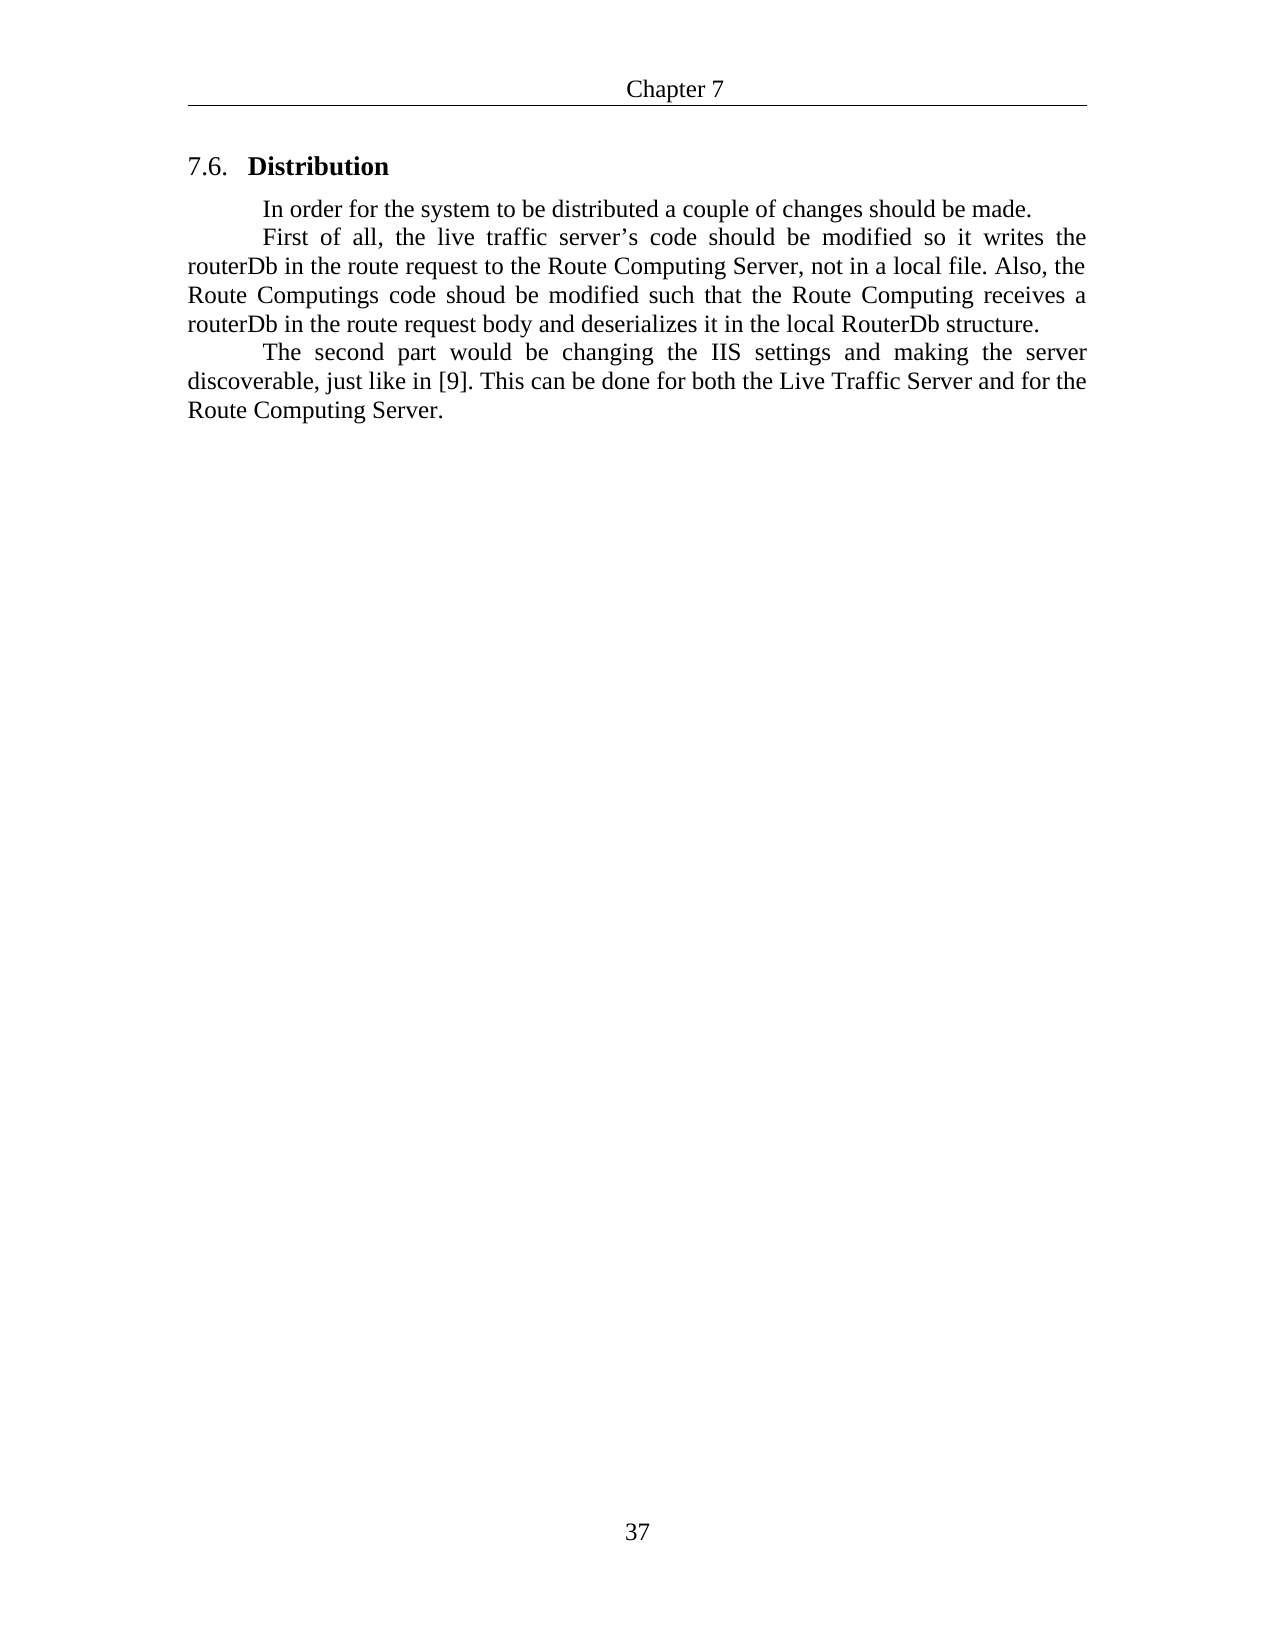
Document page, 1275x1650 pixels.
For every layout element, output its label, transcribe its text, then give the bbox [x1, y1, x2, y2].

text First of all, the live traffic server’s code should be modified so it writes the routerDb in the route request to the Route Computing Server, not in a local file. Also, the Route Computings code shoud be modified such that the Route Computing receives a routerDb in the route request body and deserializes it in the local RouterDb structure. [187, 222, 1087, 337]
text The second part would be changing the IIS settings and making the server discoverable, just like in . This can be done for both the Live Traffic Server and for the Route Computing Server. [187, 337, 1087, 424]
text In order for the system to be distributed a couple of changes should be made. [187, 194, 1087, 222]
subtitle Distribution [187, 150, 1087, 181]
